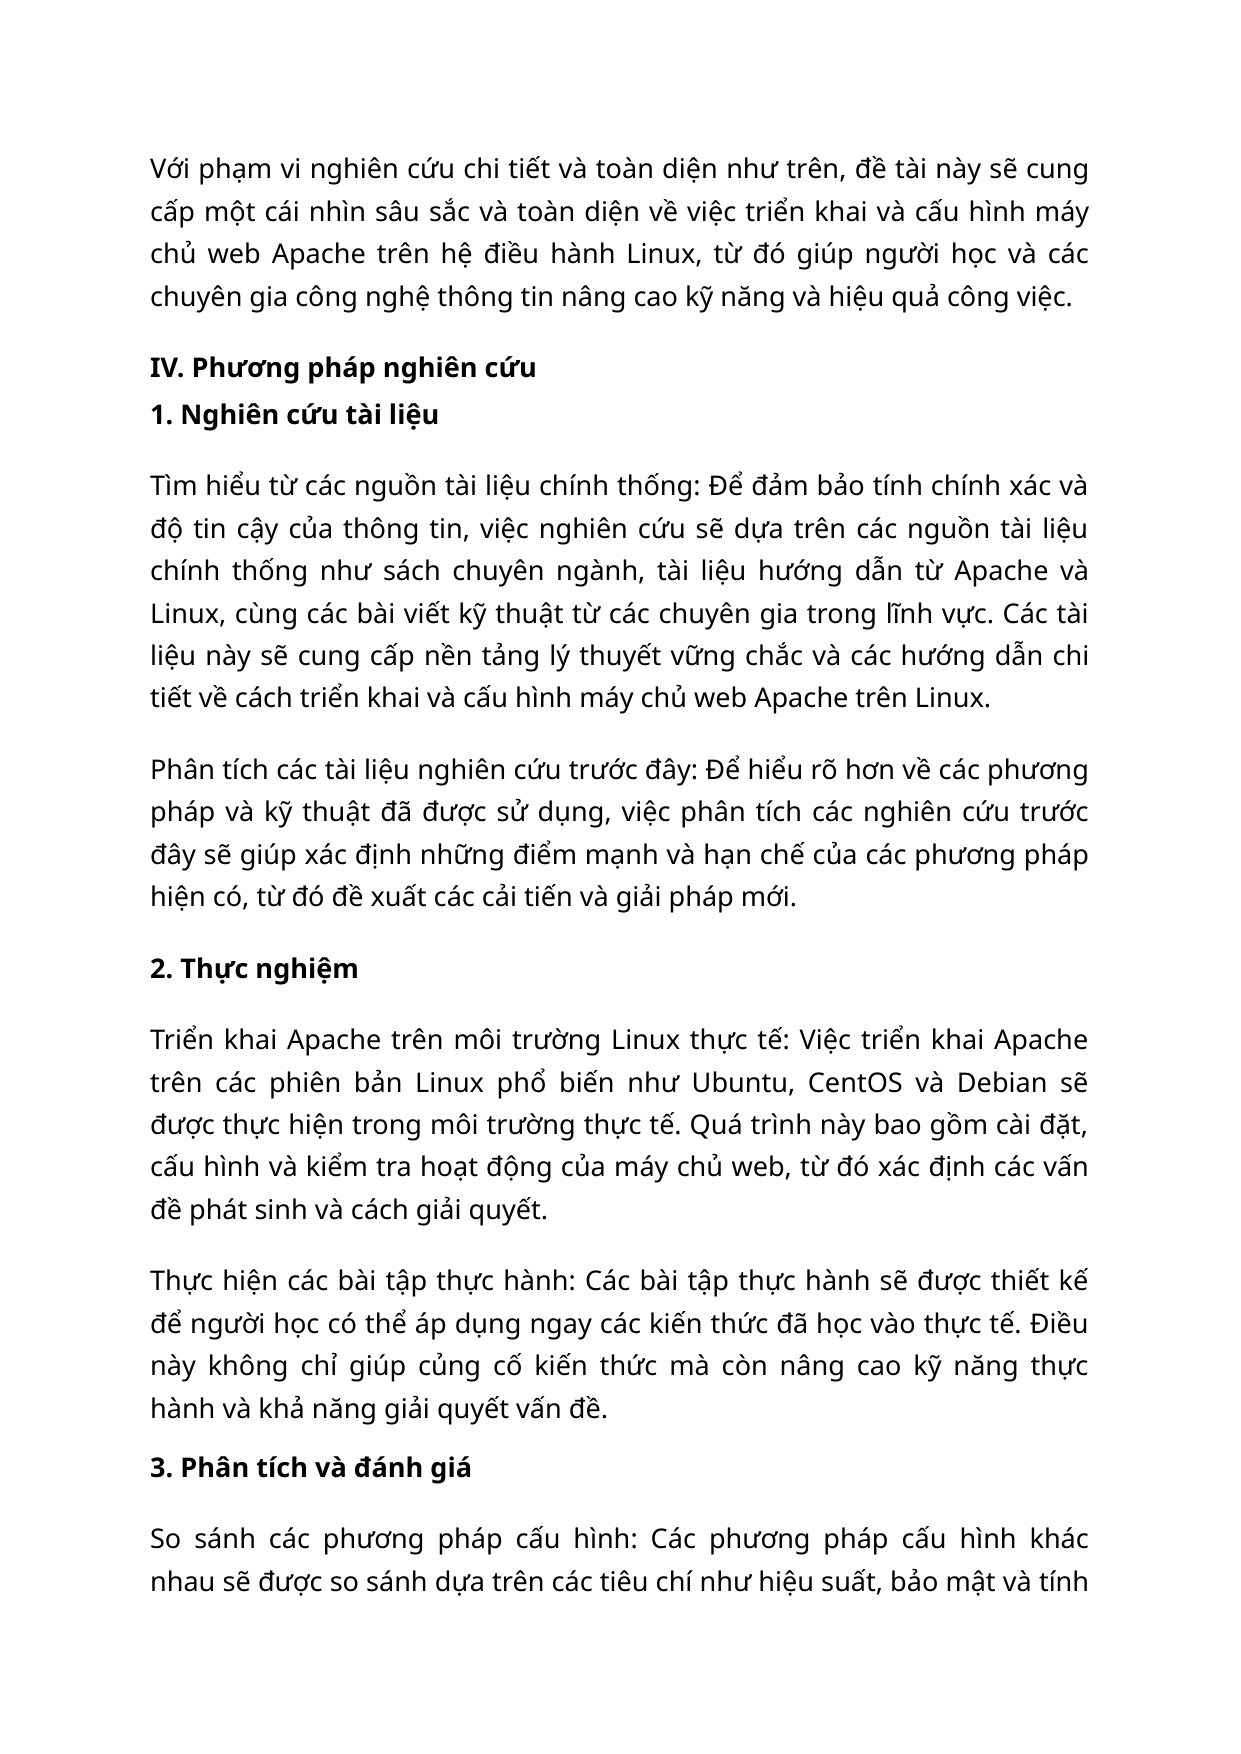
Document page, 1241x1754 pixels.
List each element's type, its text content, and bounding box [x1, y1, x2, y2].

text Triển khai Apache trên môi trường Linux thực tế: Việc triển khai Apache trên các phiên bản Linux phổ biến như Ubuntu, CentOS và Debian sẽ được thực hiện trong môi trường thực tế. Quá trình này bao gồm cài đặt, cấu hình và kiểm tra hoạt động của máy chủ web, từ đó xác định các vấn đề phát sinh và cách giải quyết. [150, 1021, 1090, 1227]
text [150, 1520, 1090, 1599]
subtitle 3. Phân tích và đánh giá [150, 1448, 1090, 1485]
text Với phạm vi nghiên cứu chi tiết và toàn diện như trên, đề tài này sẽ cung cấp một cái nhìn sâu sắc và toàn diện về việc triển khai và cấu hình máy chủ web Apache trên hệ điều hành Linux, từ đó giúp người học và các chuyên gia công nghệ thông tin nâng cao kỹ năng và hiệu quả công việc. [150, 150, 1090, 314]
text Thực hiện các bài tập thực hành: Các bài tập thực hành sẽ được thiết kế để người học có thể áp dụng ngay các kiến thức đã học vào thực tế. Điều này không chỉ giúp củng cố kiến thức mà còn nâng cao kỹ năng thực hành và khả năng giải quyết vấn đề. [150, 1262, 1090, 1426]
subtitle IV. Phương pháp nghiên cứu [150, 349, 1090, 386]
subtitle 2. Thực nghiệm [150, 949, 1090, 986]
text Phân tích các tài liệu nghiên cứu trước đây: Để hiểu rõ hơn về các phương pháp và kỹ thuật đã được sử dụng, việc phân tích các nghiên cứu trước đây sẽ giúp xác định những điểm mạnh và hạn chế của các phương pháp hiện có, từ đó đề xuất các cải tiến và giải pháp mới. [150, 750, 1090, 914]
subtitle 1. Nghiên cứu tài liệu [150, 395, 1090, 432]
text Tìm hiểu từ các nguồn tài liệu chính thống: Để đảm bảo tính chính xác và độ tin cậy của thông tin, việc nghiên cứu sẽ dựa trên các nguồn tài liệu chính thống như sách chuyên ngành, tài liệu hướng dẫn từ Apache và Linux, cùng các bài viết kỹ thuật từ các chuyên gia trong lĩnh vực. Các tài liệu này sẽ cung cấp nền tảng lý thuyết vững chắc và các hướng dẫn chi tiết về cách triển khai và cấu hình máy chủ web Apache trên Linux. [150, 467, 1090, 716]
